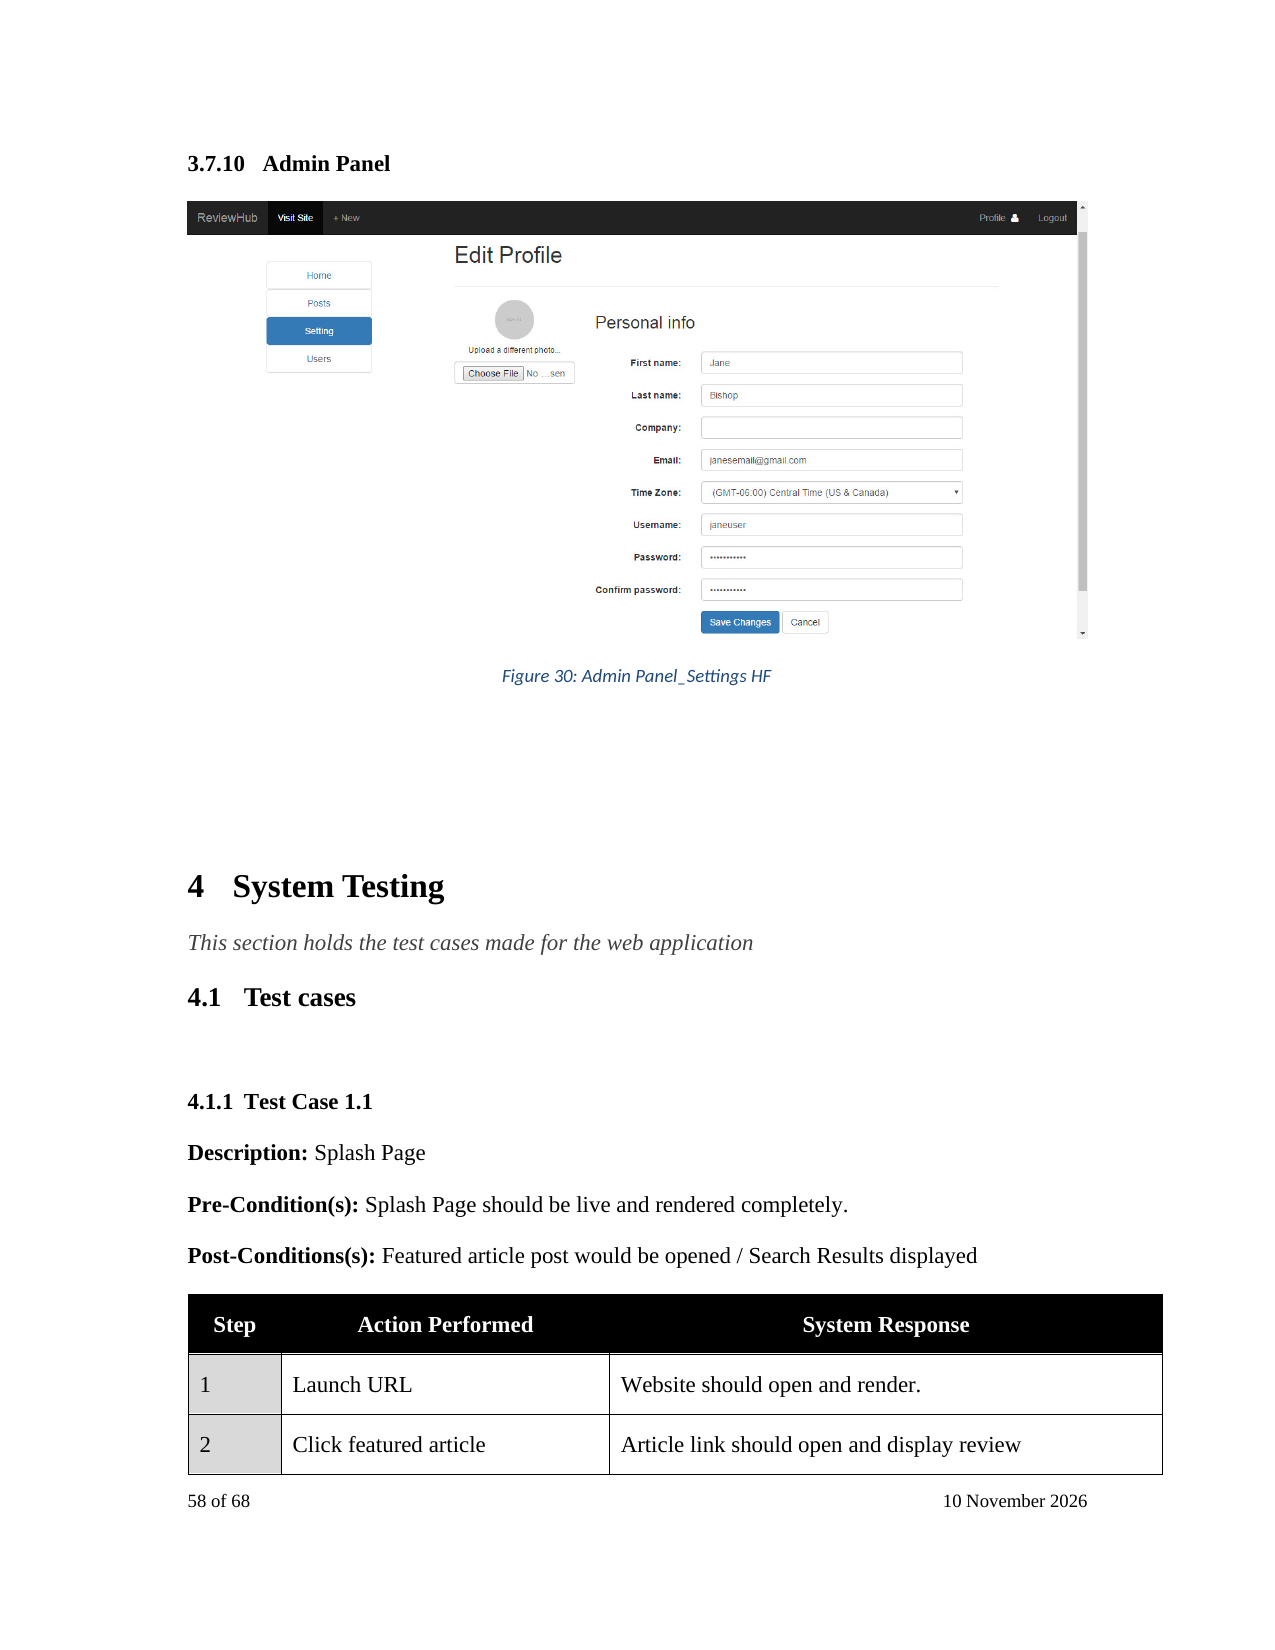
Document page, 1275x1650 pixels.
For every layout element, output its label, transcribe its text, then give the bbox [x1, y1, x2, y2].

table_cell 1 [189, 1355, 281, 1413]
table_cell Launch URL [282, 1355, 609, 1413]
table_cell Website should open and render. [610, 1355, 1162, 1413]
table_cell 2 [189, 1415, 281, 1473]
table_cell Article link should open and display review [610, 1415, 1162, 1473]
text Post-Conditions(s): Featured article post would be opened / Search Results displayed [187, 1242, 1087, 1268]
subtitle Test Case 1.1 [187, 1088, 1087, 1114]
subtitle System Testing [187, 866, 1087, 904]
picture [187, 201, 1088, 639]
text This section holds the test cases made for the web application [187, 929, 1087, 956]
table_header Step [189, 1295, 281, 1353]
text Pre-Condition(s): Splash Page should be live and rendered completely. [187, 1191, 1087, 1217]
table_header System Response [610, 1295, 1162, 1353]
table_cell Click featured article [282, 1415, 609, 1473]
subtitle Test cases [187, 981, 1087, 1012]
subtitle Admin Panel [187, 150, 1087, 176]
table_header Action Performed [282, 1295, 609, 1353]
text Description: Splash Page [187, 1139, 1087, 1166]
